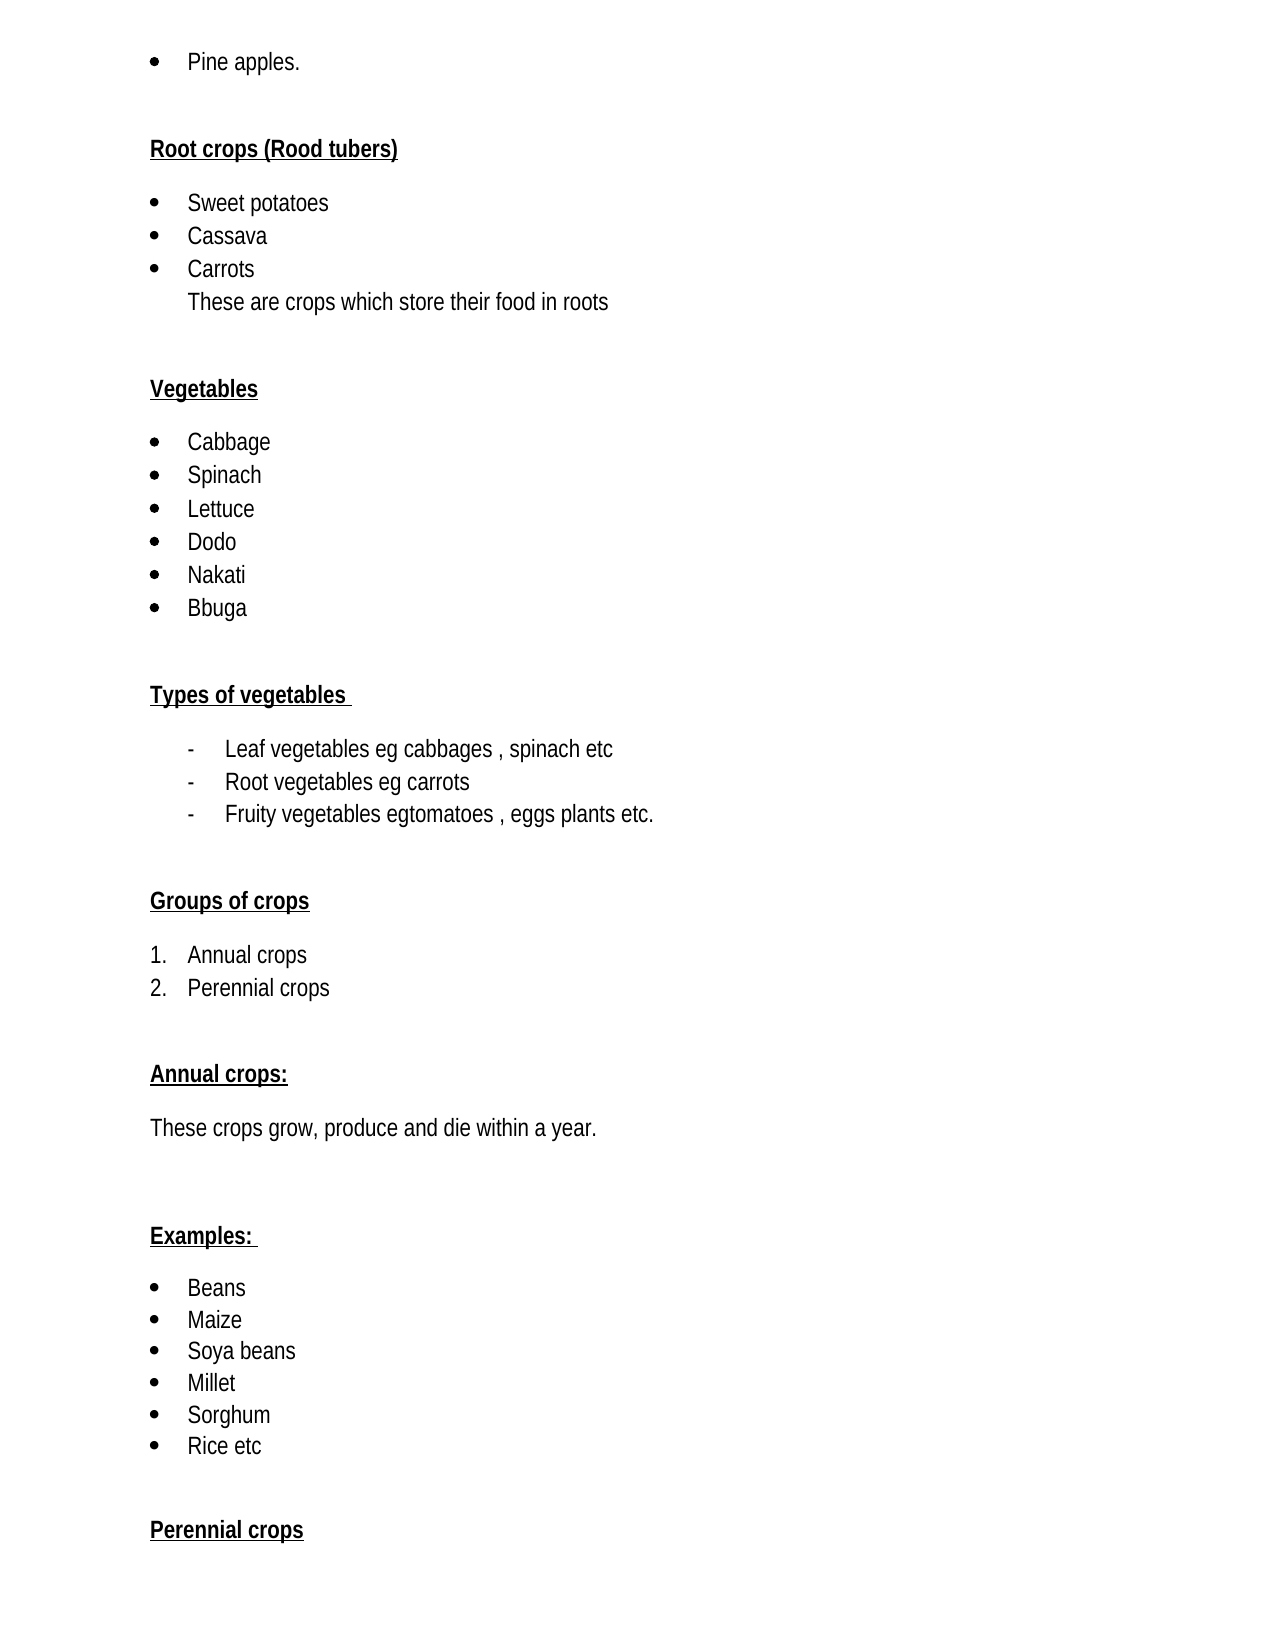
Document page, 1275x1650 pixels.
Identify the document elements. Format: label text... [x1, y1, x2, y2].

list Fruity vegetables egtomatoes , eggs plants etc. [187, 799, 1125, 828]
list Nakati [150, 560, 1125, 589]
list Pine apples. [150, 47, 1125, 76]
list Dodo [150, 527, 1125, 556]
text Root crops (Rood tubers) [150, 134, 1125, 162]
text Annual crops: [150, 1059, 1125, 1088]
list Cassava [150, 221, 1125, 249]
list Cabbage [150, 427, 1125, 456]
text These crops grow, produce and die within a year. [150, 1113, 1125, 1142]
text Groups of crops [150, 886, 1125, 915]
list Lettuce [150, 493, 1125, 522]
list Soya beans [150, 1336, 1125, 1365]
list Sorghum [150, 1399, 1125, 1428]
list Maize [150, 1304, 1125, 1333]
list Carrots [150, 254, 1125, 283]
list Annual crops [150, 940, 1125, 968]
text Examples: [150, 1221, 1125, 1249]
list Bbuga [150, 593, 1125, 622]
list Sweet potatoes [150, 187, 1125, 216]
list Spinach [150, 460, 1125, 489]
text Vegetables [150, 373, 1125, 402]
text Perennial crops [150, 1515, 1125, 1544]
list Root vegetables eg carrots [187, 766, 1125, 795]
list These are crops which store their food in roots [187, 287, 1125, 316]
text Types of vegetables [150, 680, 1125, 708]
list Millet [150, 1368, 1125, 1397]
list Perennial crops [150, 973, 1125, 1001]
list Beans [150, 1273, 1125, 1302]
list Leaf vegetables eg cabbages , spinach etc [187, 733, 1125, 762]
list Rice etc [150, 1431, 1125, 1460]
